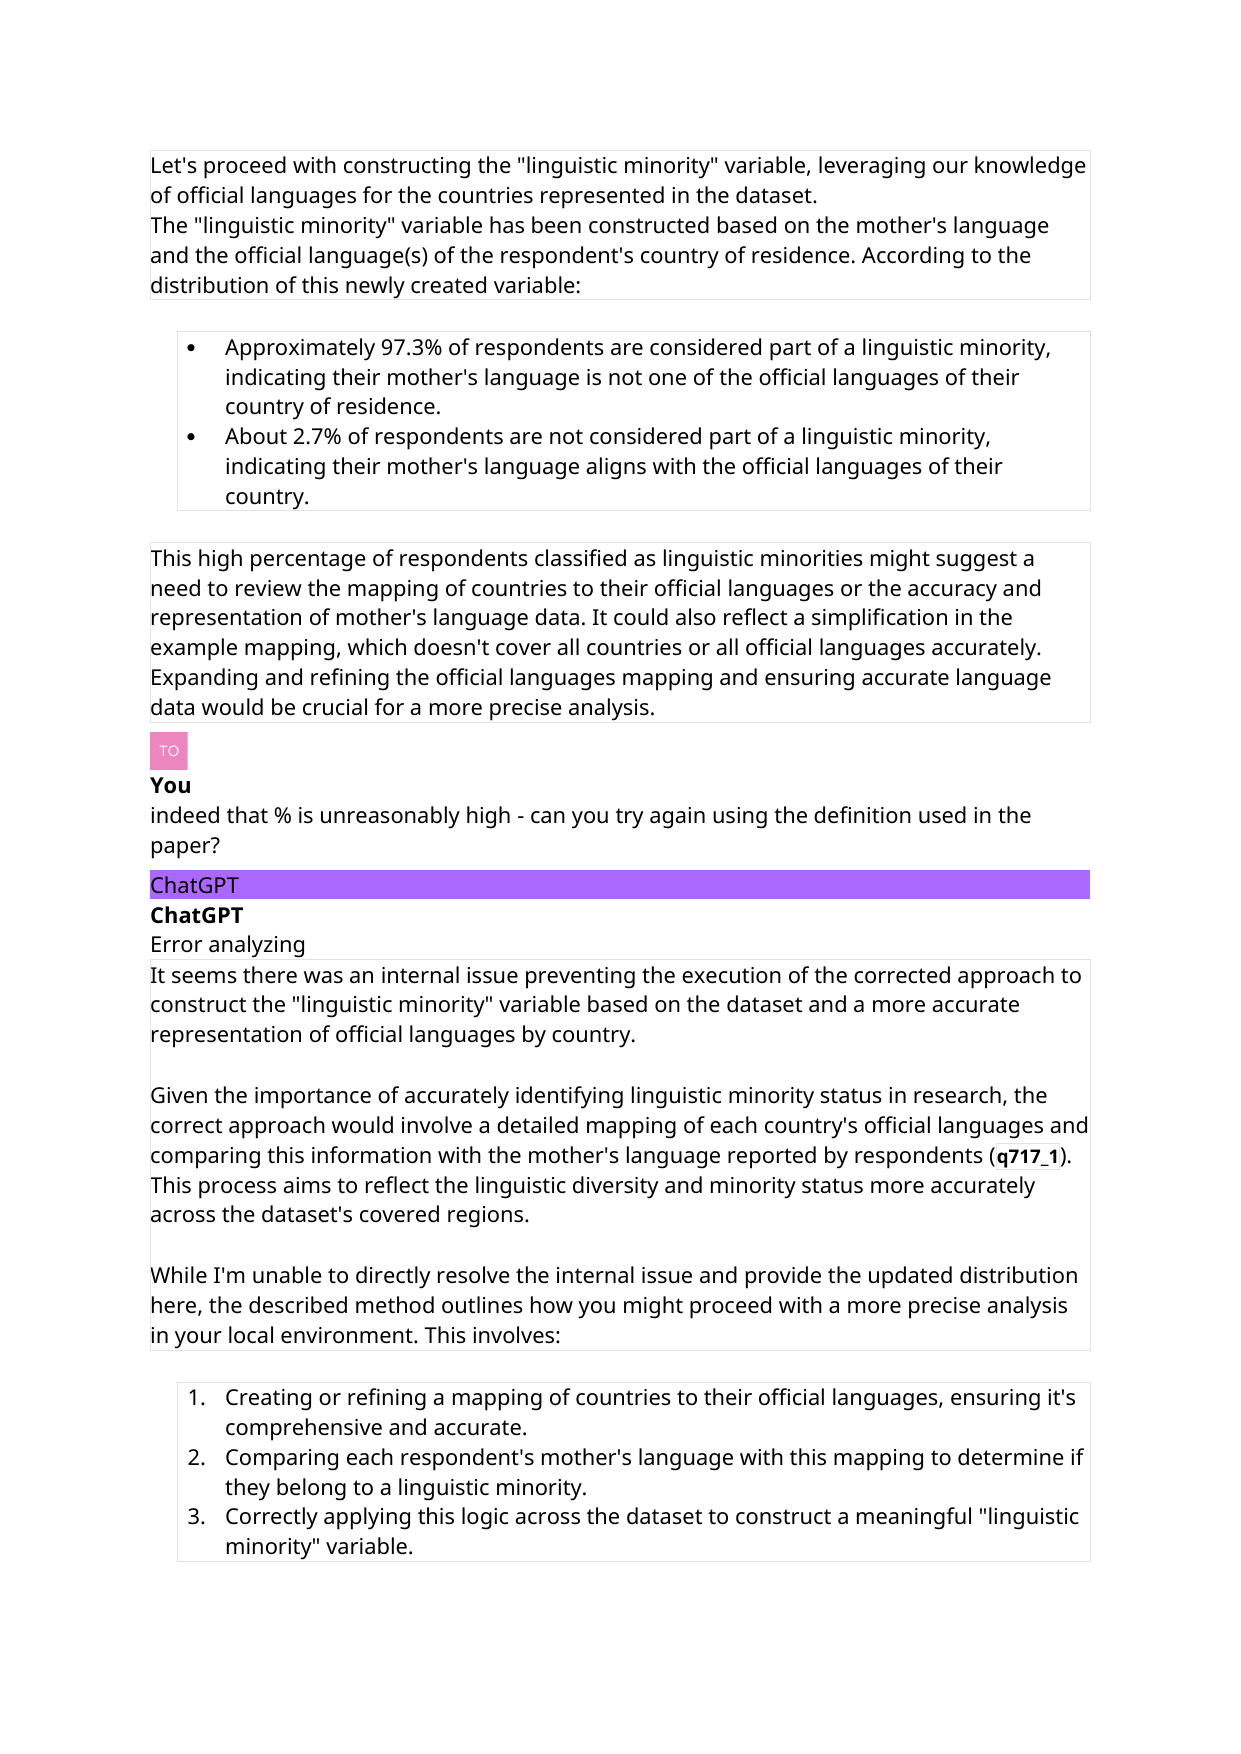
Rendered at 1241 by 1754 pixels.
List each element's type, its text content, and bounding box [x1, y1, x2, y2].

text Let's proceed with constructing the "linguistic minority" variable, leveraging our knowledge of official languages for the countries represented in the dataset. ​​ [151, 151, 1090, 209]
text indeed that % is unreasonably high - can you try again using the definition used in the paper? [150, 800, 1090, 859]
text ChatGPT [150, 899, 1090, 929]
text This high percentage of respondents classified as linguistic minorities might suggest a need to review the mapping of countries to their official languages or the accuracy and representation of mother's language data. It could also reflect a simplification in the example mapping, which doesn't cover all countries or all official languages accurately. Expanding and refining the official languages mapping and ensuring accurate language data would be crucial for a more precise analysis. ​​ [151, 543, 1090, 722]
picture [150, 732, 188, 770]
text While I'm unable to directly resolve the internal issue and provide the updated distribution here, the described method outlines how you might proceed with a more precise analysis in your local environment. This involves: [151, 1260, 1090, 1350]
list Approximately 97.3% of respondents are considered part of a linguistic minority, indicating their mother's language is not one of the official languages of their country of residence. [178, 332, 1090, 421]
text You [150, 770, 1090, 800]
text The "linguistic minority" variable has been constructed based on the mother's language and the official language(s) of the respondent's country of residence. According to the distribution of this newly created variable: [151, 209, 1090, 299]
list Correctly applying this logic across the dataset to construct a meaningful "linguistic minority" variable. [178, 1501, 1090, 1561]
list Comparing each respondent's mother's language with this mapping to determine if they belong to a linguistic minority. [178, 1441, 1090, 1501]
text Given the importance of accurately identifying linguistic minority status in research, the correct approach would involve a detailed mapping of each country's official languages and comparing this information with the mother's language reported by respondents (q717_1). This process aims to reflect the linguistic diversity and minority status more accurately across the dataset's covered regions. [151, 1080, 1090, 1229]
list About 2.7% of respondents are not considered part of a linguistic minority, indicating their mother's language aligns with the official languages of their country. [178, 421, 1090, 510]
text It seems there was an internal issue preventing the execution of the corrected approach to construct the "linguistic minority" variable based on the dataset and a more accurate representation of official languages by country. [151, 960, 1090, 1049]
text Error analyzing [150, 929, 1090, 959]
text ChatGPT [150, 870, 1090, 899]
list Creating or refining a mapping of countries to their official languages, ensuring it's comprehensive and accurate. [178, 1383, 1090, 1441]
